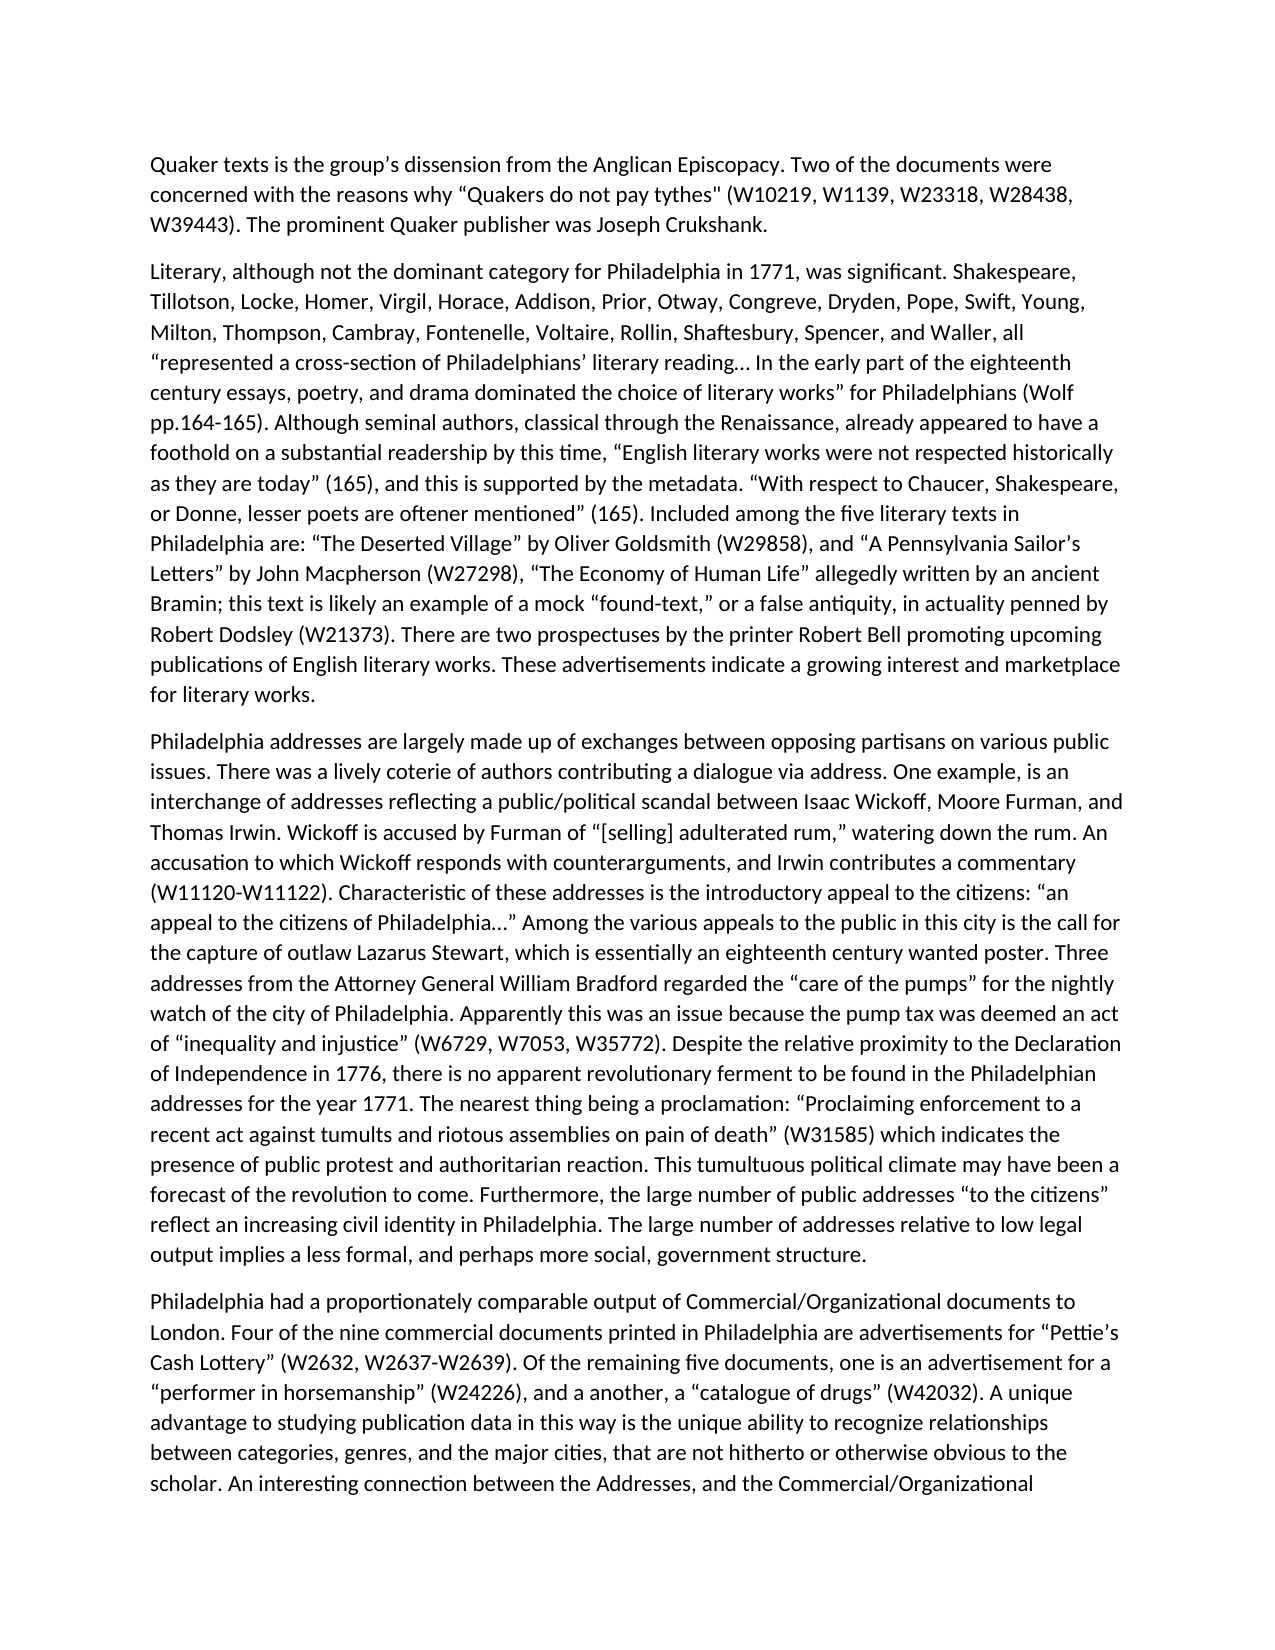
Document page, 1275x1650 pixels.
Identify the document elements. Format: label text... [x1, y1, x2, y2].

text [150, 1287, 1125, 1497]
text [150, 150, 1125, 238]
text Philadelphia addresses are largely made up of exchanges between opposing partisans on various public issues. There was a lively coterie of authors contributing a dialogue via address. One example, is an interchange of addresses reflecting a public/political scandal between Isaac Wickoff, Moore Furman, and Thomas Irwin. Wickoff is accused by Furman of “[selling] adulterated rum,” watering down the rum. An accusation to which Wickoff responds with counterarguments, and Irwin contributes a commentary (W11120-W11122). Characteristic of these addresses is the introductory appeal to the citizens: “an appeal to the citizens of Philadelphia…” Among the various appeals to the public in this city is the call for the capture of outlaw Lazarus Stewart, which is essentially an eighteenth century wanted poster. Three addresses from the Attorney General William Bradford regarded the “care of the pumps” for the nightly watch of the city of Philadelphia. Apparently this was an issue because the pump tax was deemed an act of “inequality and injustice” (W6729, W7053, W35772). Despite the relative proximity to the Declaration of Independence in 1776, there is no apparent revolutionary ferment to be found in the Philadelphian addresses for the year 1771. The nearest thing being a proclamation: “Proclaiming enforcement to a recent act against tumults and riotous assemblies on pain of death” (W31585) which indicates the presence of public protest and authoritarian reaction. This tumultuous political climate may have been a forecast of the revolution to come. Furthermore, the large number of public addresses “to the citizens” reflect an increasing civil identity in Philadelphia. The large number of addresses relative to low legal output implies a less formal, and perhaps more social, government structure. [150, 727, 1125, 1269]
text Literary, although not the dominant category for Philadelphia in 1771, was significant. Shakespeare, Tillotson, Locke, Homer, Virgil, Horace, Addison, Prior, Otway, Congreve, Dryden, Pope, Swift, Young, Milton, Thompson, Cambray, Fontenelle, Voltaire, Rollin, Shaftesbury, Spencer, and Waller, all “represented a cross-section of Philadelphians’ literary reading… In the early part of the eighteenth century essays, poetry, and drama dominated the choice of literary works” for Philadelphians (Wolf pp.164-165). Although seminal authors, classical through the Renaissance, already appeared to have a foothold on a substantial readership by this time, “English literary works were not respected historically as they are today” (165), and this is supported by the metadata. “With respect to Chaucer, Shakespeare, or Donne, lesser poets are oftener mentioned” (165). Included among the five literary texts in Philadelphia are: “The Deserted Village” by Oliver Goldsmith (W29858), and “A Pennsylvania Sailor’s Letters” by John Macpherson (W27298), “The Economy of Human Life” allegedly written by an ancient Bramin; this text is likely an example of a mock “found-text,” or a false antiquity, in actuality penned by Robert Dodsley (W21373). There are two prospectuses by the printer Robert Bell promoting upcoming publications of English literary works. These advertisements indicate a growing interest and marketplace for literary works. [150, 257, 1125, 708]
